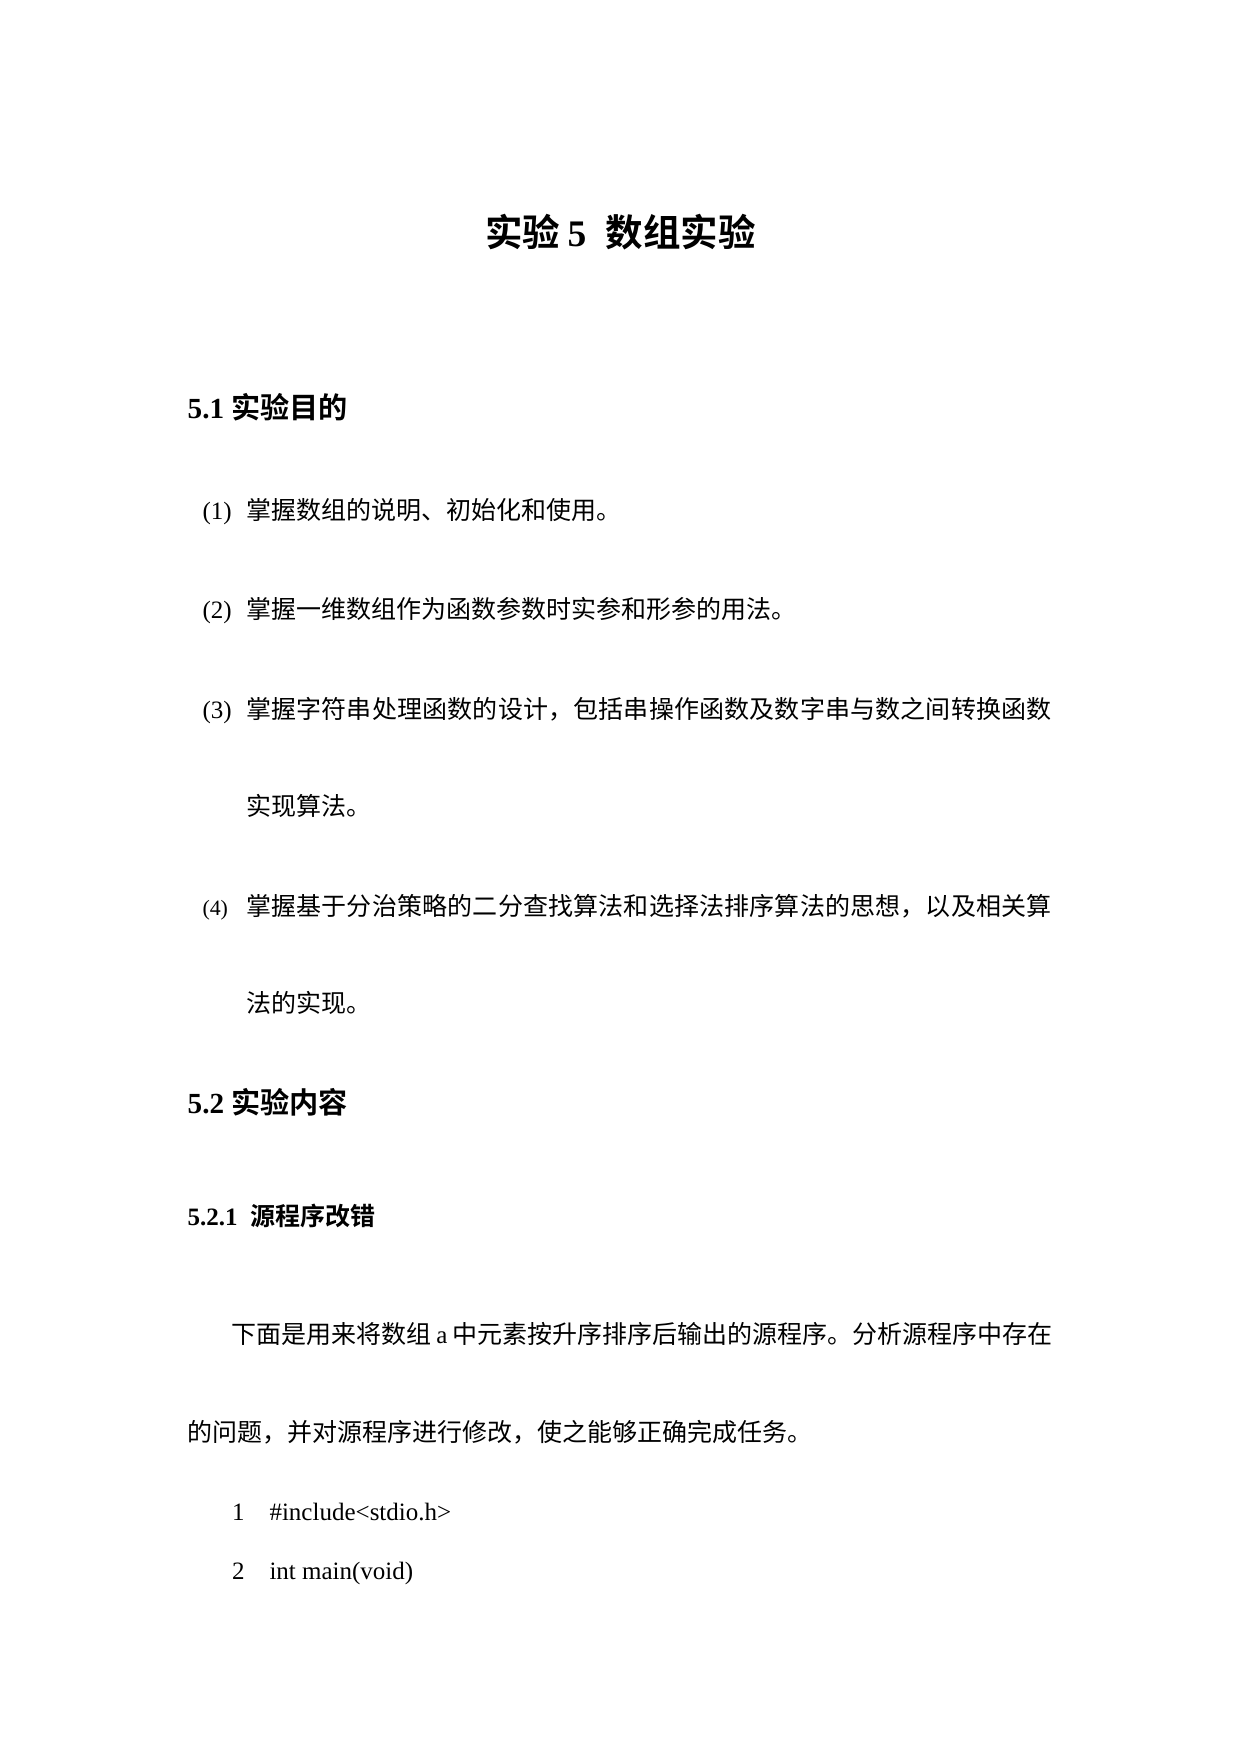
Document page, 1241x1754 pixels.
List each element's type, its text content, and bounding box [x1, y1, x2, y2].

list 掌握一维数组作为函数参数时实参和形参的用法。 [202, 575, 1053, 640]
subtitle 5.1 实验目的 [187, 373, 1053, 438]
subtitle 实验5 数组实验 [187, 197, 1053, 262]
list int main(void) [232, 1556, 1053, 1585]
text 下面是用来将数组a中元素按升序排序后输出的源程序。分析源程序中存在的问题，并对源程序进行修改，使之能够正确完成任务。 [187, 1300, 1053, 1463]
list 掌握基于分治策略的二分查找算法和选择法排序算法的思想，以及相关算法的实现。 [202, 872, 1053, 1034]
list #include<stdio.h> [232, 1497, 1053, 1526]
subtitle 5.2.1 源程序改错 [187, 1182, 1053, 1247]
list 掌握字符串处理函数的设计，包括串操作函数及数字串与数之间转换函数实现算法。 [202, 675, 1053, 837]
list 掌握数组的说明、初始化和使用。 [202, 476, 1053, 541]
subtitle 5.2 实验内容 [187, 1068, 1053, 1133]
